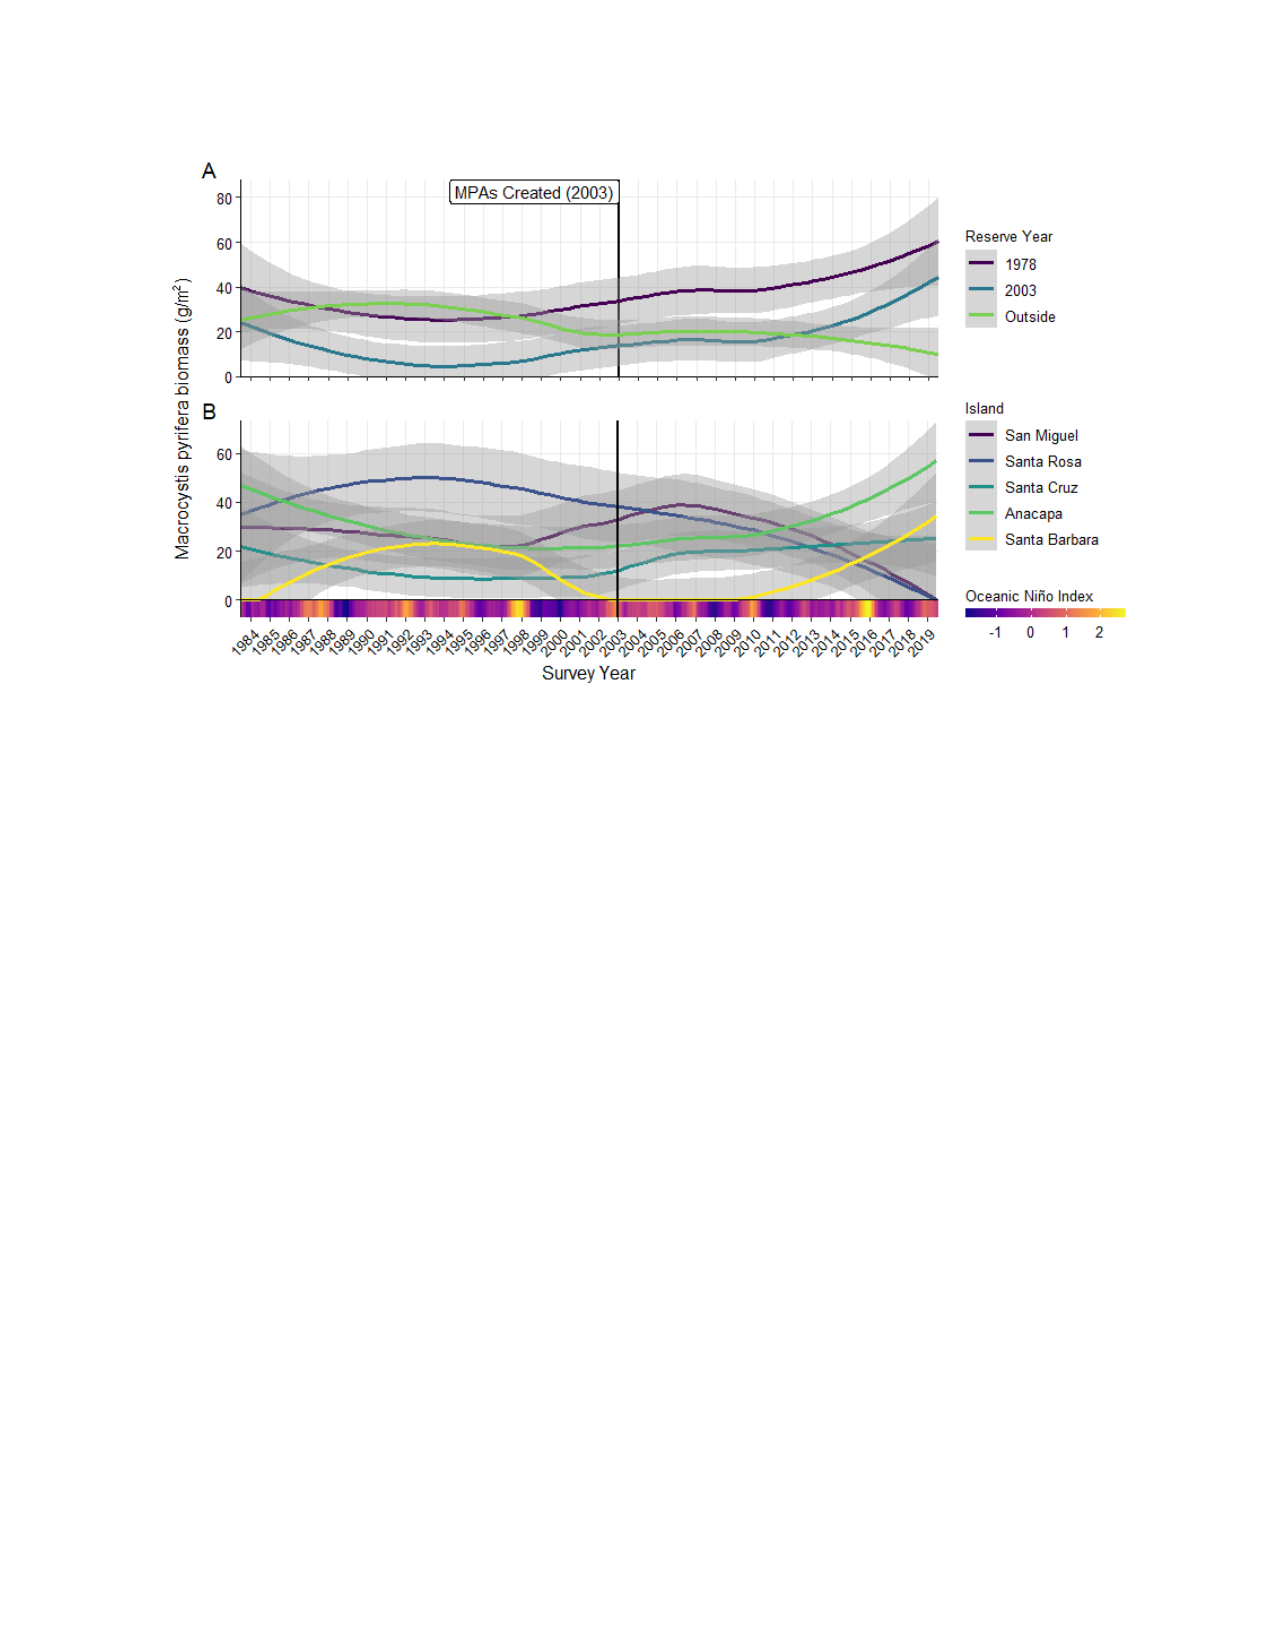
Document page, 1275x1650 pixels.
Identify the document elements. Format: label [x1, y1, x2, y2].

picture [168, 150, 1144, 692]
